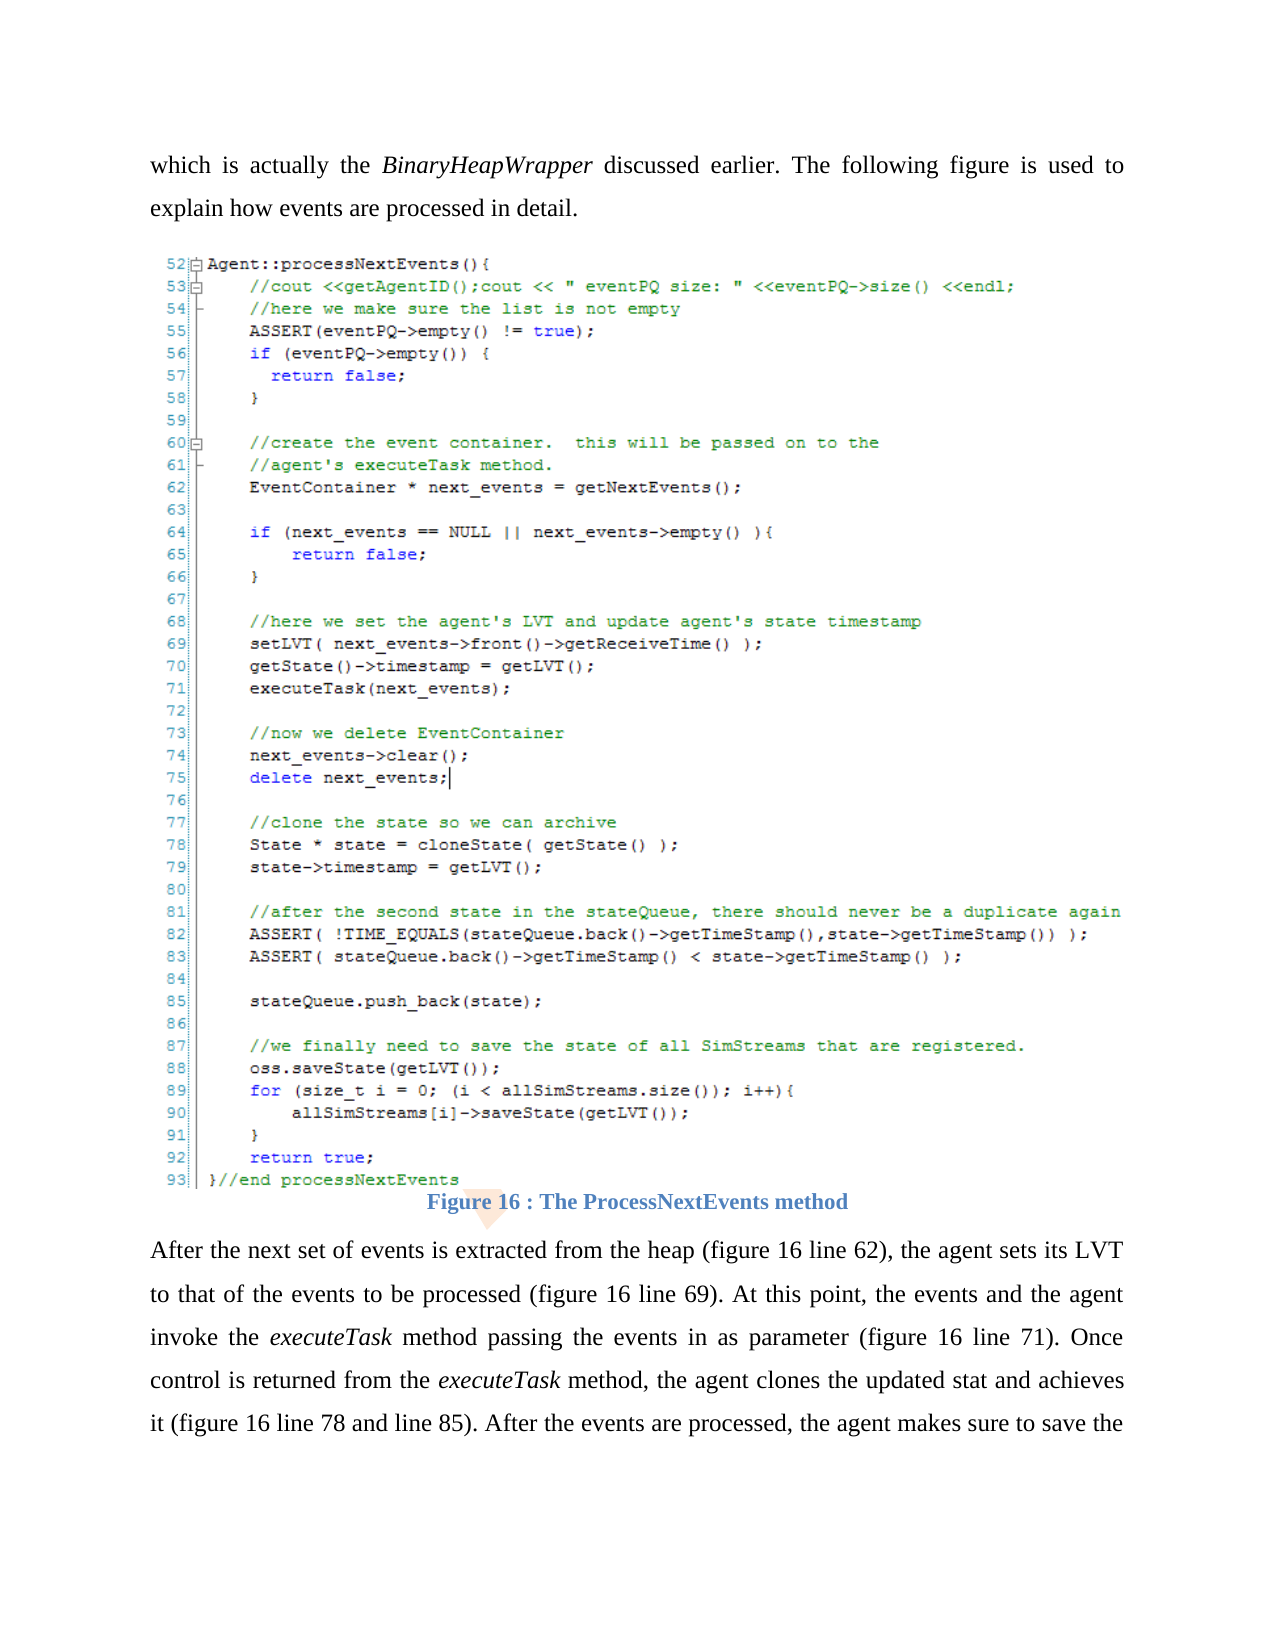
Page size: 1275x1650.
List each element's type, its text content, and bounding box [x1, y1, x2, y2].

text Figure 16 : The ProcessNextEvents method [150, 1189, 1125, 1215]
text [150, 1236, 1125, 1437]
picture [150, 257, 1125, 1189]
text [150, 150, 1125, 222]
